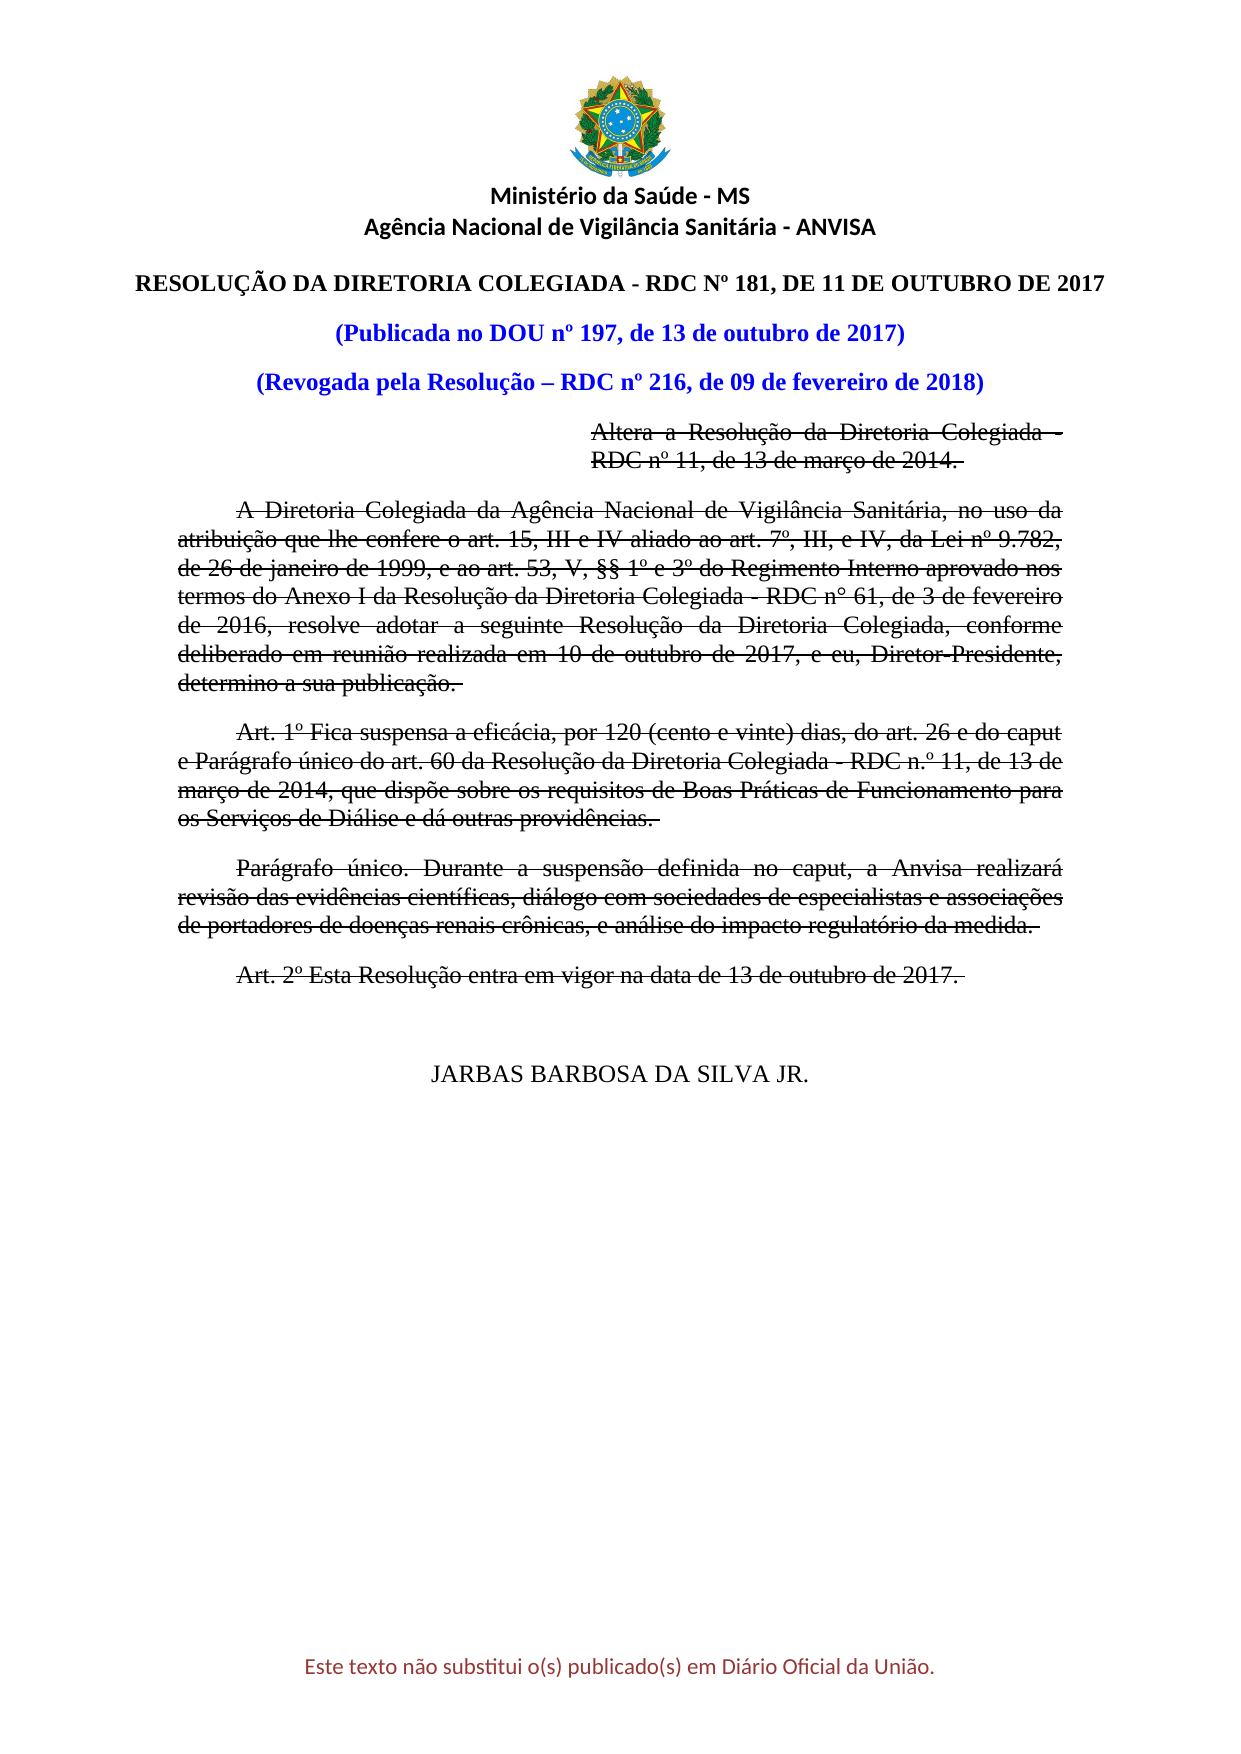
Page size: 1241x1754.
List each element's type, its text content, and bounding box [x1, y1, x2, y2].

text A Diretoria Colegiada da Agência Nacional de Vigilância Sanitária, no uso da atribuição que lhe confere o art. 15, III e IV aliado ao art. 7º, III, e IV, da Lei nº 9.782, de 26 de janeiro de 1999, e ao art. 53, V, §§ 1º e 3º do Regimento Interno aprovado nos termos do Anexo I da Resolução da Diretoria Colegiada - RDC n° 61, de 3 de fevereiro de 2016, resolve adotar a seguinte Resolução da Diretoria Colegiada, conforme deliberado em reunião realizada em 10 de outubro de 2017, e eu, Diretor-Presidente, determino a sua publicação. [177, 495, 1063, 597]
text Parágrafo único. Durante a suspensão definida no caput, a Anvisa realizará revisão das evidências científicas, diálogo com sociedades de especialistas e associações de portadores de doenças renais crônicas, e análise do impacto regulatório da medida. [177, 899, 1063, 939]
text Parágrafo único. Durante a suspensão definida no caput, a Anvisa realizará revisão das evidências científicas, diálogo com sociedades de especialistas e associações de portadores de doenças renais crônicas, e análise do impacto regulatório da medida. [177, 853, 1063, 897]
text (Publicada no DOU nº 197, de 13 de outubro de 2017) [118, 318, 1122, 346]
text Art. 2º Esta Resolução entra em vigor na data de 13 de outubro de 2017. [177, 960, 1063, 989]
text A Diretoria Colegiada da Agência Nacional de Vigilância Sanitária, no uso da atribuição que lhe confere o art. 15, III e IV aliado ao art. 7º, III, e IV, da Lei nº 9.782, de 26 de janeiro de 1999, e ao art. 53, V, §§ 1º e 3º do Regimento Interno aprovado nos termos do Anexo I da Resolução da Diretoria Colegiada - RDC n° 61, de 3 de fevereiro de 2016, resolve adotar a seguinte Resolução da Diretoria Colegiada, conforme deliberado em reunião realizada em 10 de outubro de 2017, e eu, Diretor-Presidente, determino a sua publicação. [177, 627, 1063, 696]
text Art. 1º Fica suspensa a eficácia, por 120 (cento e vinte) dias, do art. 26 e do caput e Parágrafo único do art. 60 da Resolução da Diretoria Colegiada - RDC n.º 11, de 13 de março de 2014, que dispõe sobre os requisitos de Boas Práticas de Funcionamento para os Serviços de Diálise e dá outras providências. [177, 717, 1063, 762]
text Art. 1º Fica suspensa a eficácia, por 120 (cento e vinte) dias, do art. 26 e do caput e Parágrafo único do art. 60 da Resolução da Diretoria Colegiada - RDC n.º 11, de 13 de março de 2014, que dispõe sobre os requisitos de Boas Práticas de Funcionamento para os Serviços de Diálise e dá outras providências. [177, 763, 1063, 790]
text RESOLUÇÃO DA DIRETORIA COLEGIADA - RDC Nº 181, DE 11 DE OUTUBRO DE 2017 [118, 269, 1122, 297]
text Altera a Resolução da Diretoria Colegiada - RDC nº 11, de 13 de março de 2014. [591, 434, 1063, 474]
picture [566, 73, 674, 180]
text Altera a Resolução da Diretoria Colegiada - RDC nº 11, de 13 de março de 2014. [591, 417, 1063, 432]
text JARBAS BARBOSA DA SILVA JR. [177, 1059, 1063, 1088]
text (Revogada pela Resolução – RDC nº 216, de 09 de fevereiro de 2018) [118, 367, 1122, 396]
text Art. 1º Fica suspensa a eficácia, por 120 (cento e vinte) dias, do art. 26 e do caput e Parágrafo único do art. 60 da Resolução da Diretoria Colegiada - RDC n.º 11, de 13 de março de 2014, que dispõe sobre os requisitos de Boas Práticas de Funcionamento para os Serviços de Diálise e dá outras providências. [177, 791, 1063, 832]
